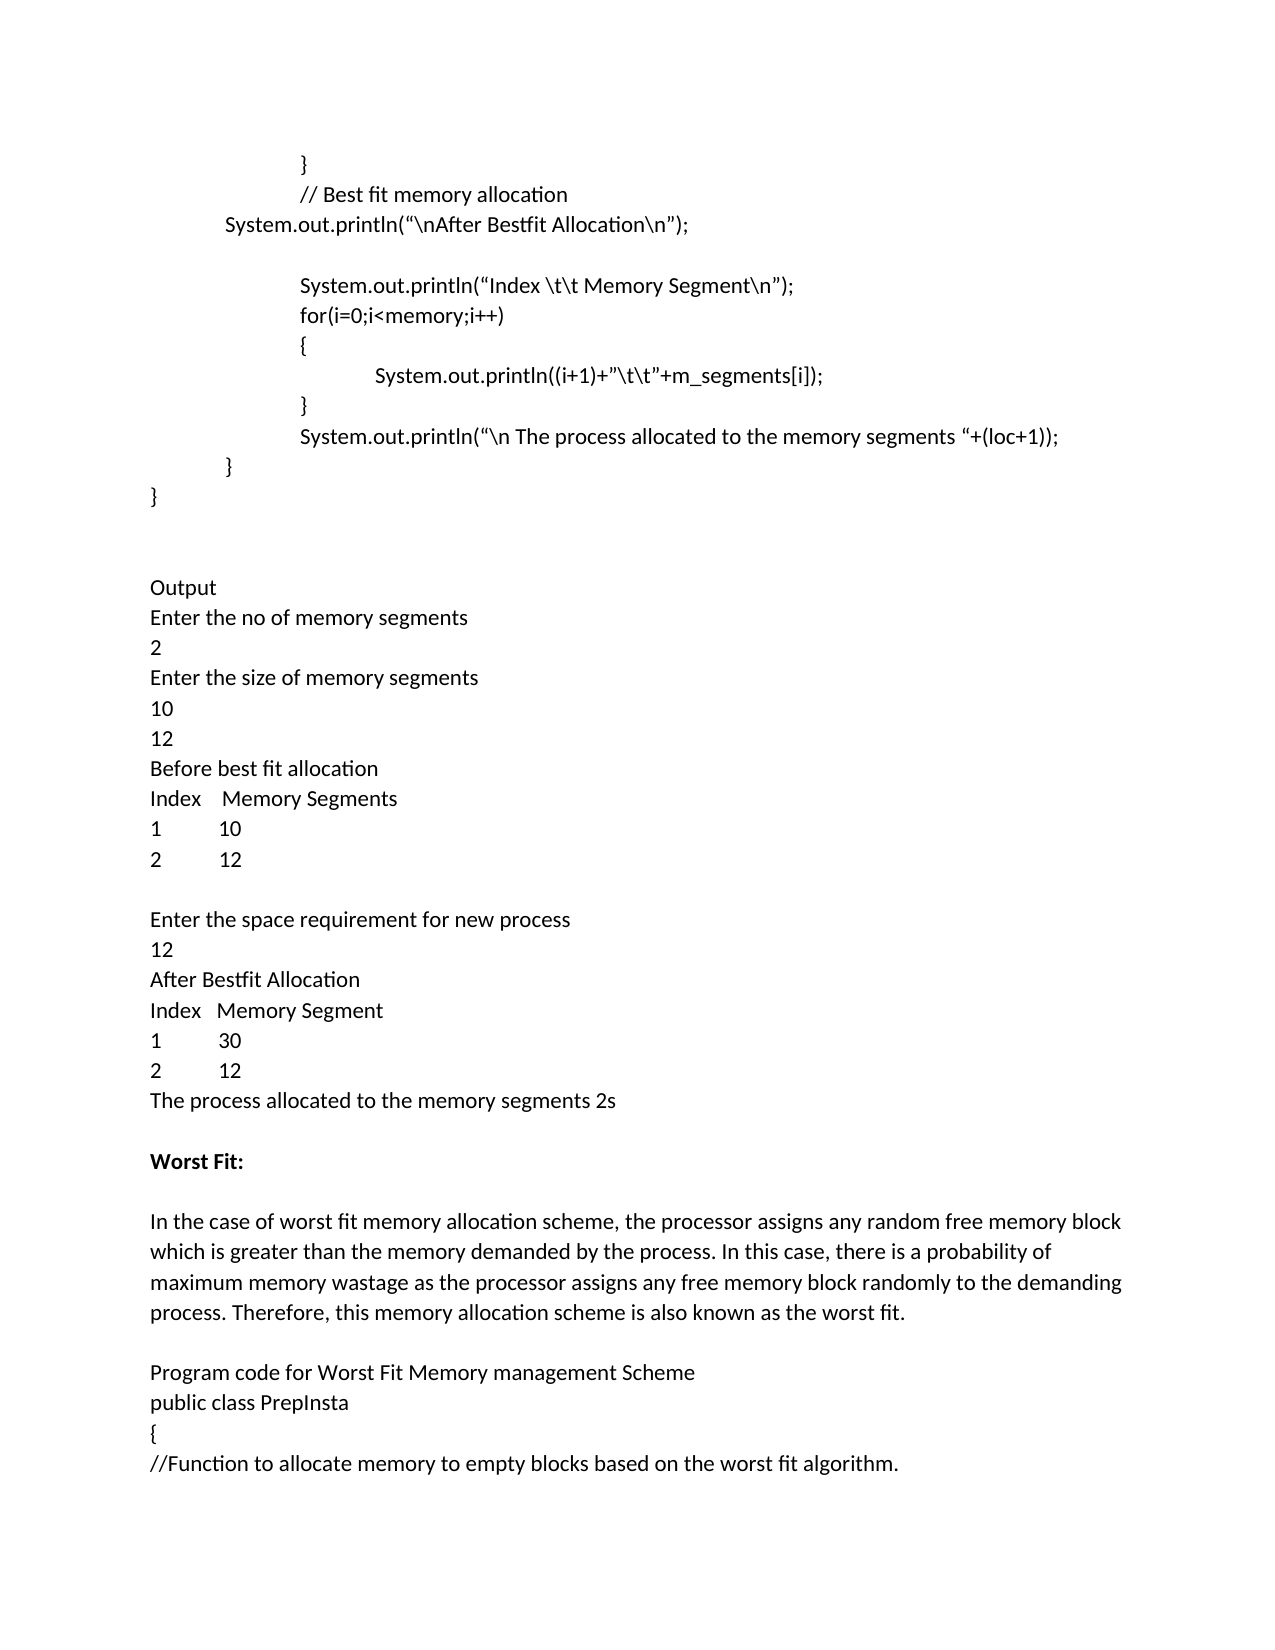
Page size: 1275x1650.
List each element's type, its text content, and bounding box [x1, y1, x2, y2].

text Index Memory Segment [150, 996, 1125, 1024]
text 12 [150, 935, 1125, 963]
text System.out.println(“\n The process allocated to the memory segments “+(loc+1)); [150, 422, 1125, 450]
text System.out.println(“\nAfter Bestfit Allocation\n”); [150, 210, 1125, 238]
text for(i=0;i<memory;i++) [150, 301, 1125, 329]
text // Best fit memory allocation [150, 180, 1125, 208]
text { [150, 1419, 1125, 1447]
text The process allocated to the memory segments 2s [150, 1086, 1125, 1114]
text System.out.println(“Index \t\t Memory Segment\n”); [150, 271, 1125, 299]
text } [150, 150, 1125, 178]
text } [150, 392, 1125, 420]
text Before best fit allocation [150, 754, 1125, 782]
text Index Memory Segments [150, 784, 1125, 812]
text public class PrepInsta [150, 1388, 1125, 1417]
text 2 [150, 633, 1125, 661]
text 2 12 [150, 1056, 1125, 1084]
text Enter the size of memory segments [150, 663, 1125, 692]
text Program code for Worst Fit Memory management Scheme [150, 1358, 1125, 1386]
text After Bestfit Allocation [150, 966, 1125, 994]
text 10 [150, 694, 1125, 722]
text Worst Fit: [150, 1147, 1125, 1175]
text 1 30 [150, 1026, 1125, 1054]
text Output [150, 573, 1125, 601]
text 2 12 [150, 845, 1125, 873]
text 12 [150, 724, 1125, 752]
text System.out.println((i+1)+”\t\t”+m_segments[i]); [150, 361, 1125, 389]
text 1 10 [150, 814, 1125, 843]
text { [150, 331, 1125, 359]
text } [150, 452, 1125, 480]
text Enter the no of memory segments [150, 603, 1125, 631]
text In the case of worst fit memory allocation scheme, the processor assigns any random free memory block which is greater than the memory demanded by the process. In this case, there is a probability of maximum memory wastage as the processor assigns any free memory block randomly to the demanding process. Therefore, this memory allocation scheme is also known as the worst fit. [150, 1207, 1125, 1326]
text } [150, 482, 1125, 510]
text Enter the space requirement for new process [150, 905, 1125, 933]
text //Function to allocate memory to empty blocks based on the worst fit algorithm. [150, 1449, 1125, 1477]
